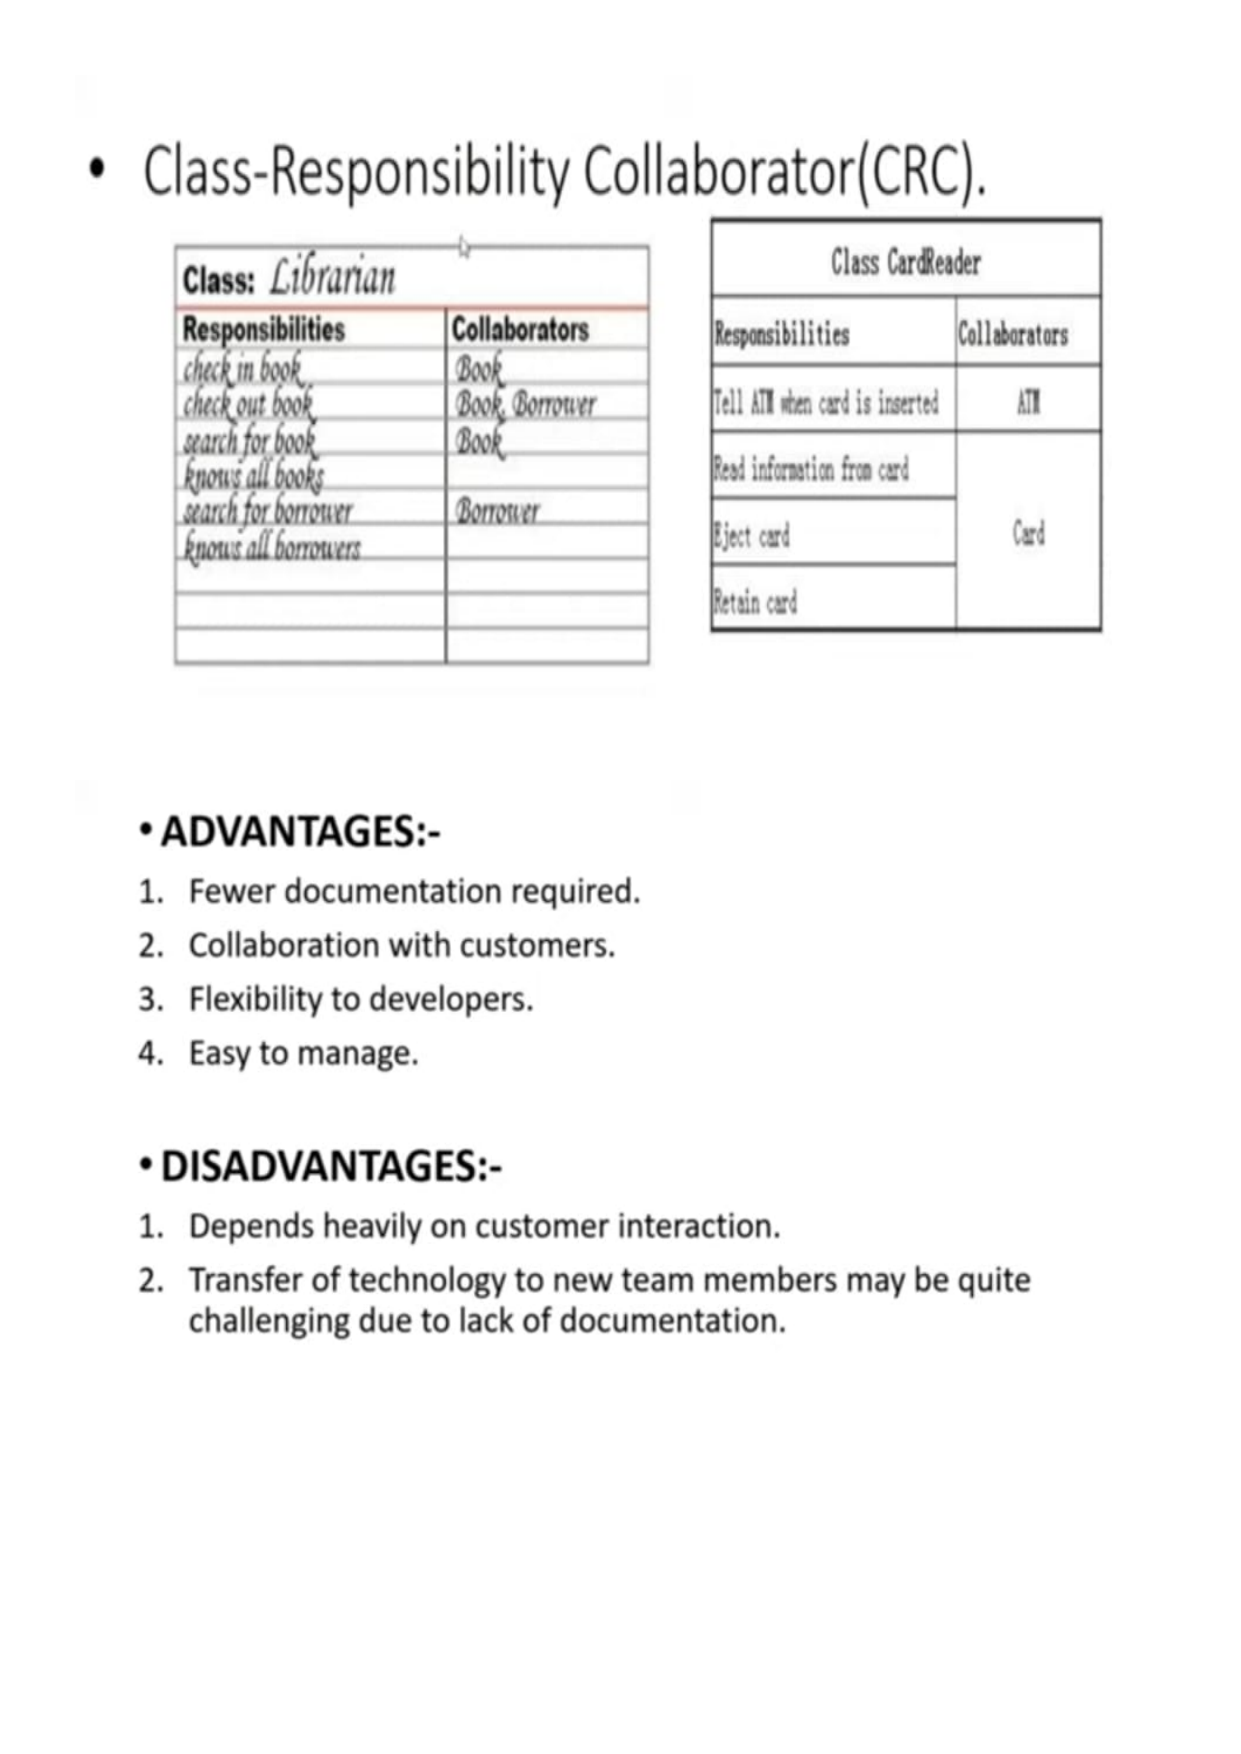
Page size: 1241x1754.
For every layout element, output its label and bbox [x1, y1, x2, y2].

picture [75, 780, 1183, 1506]
picture [75, 75, 1173, 704]
